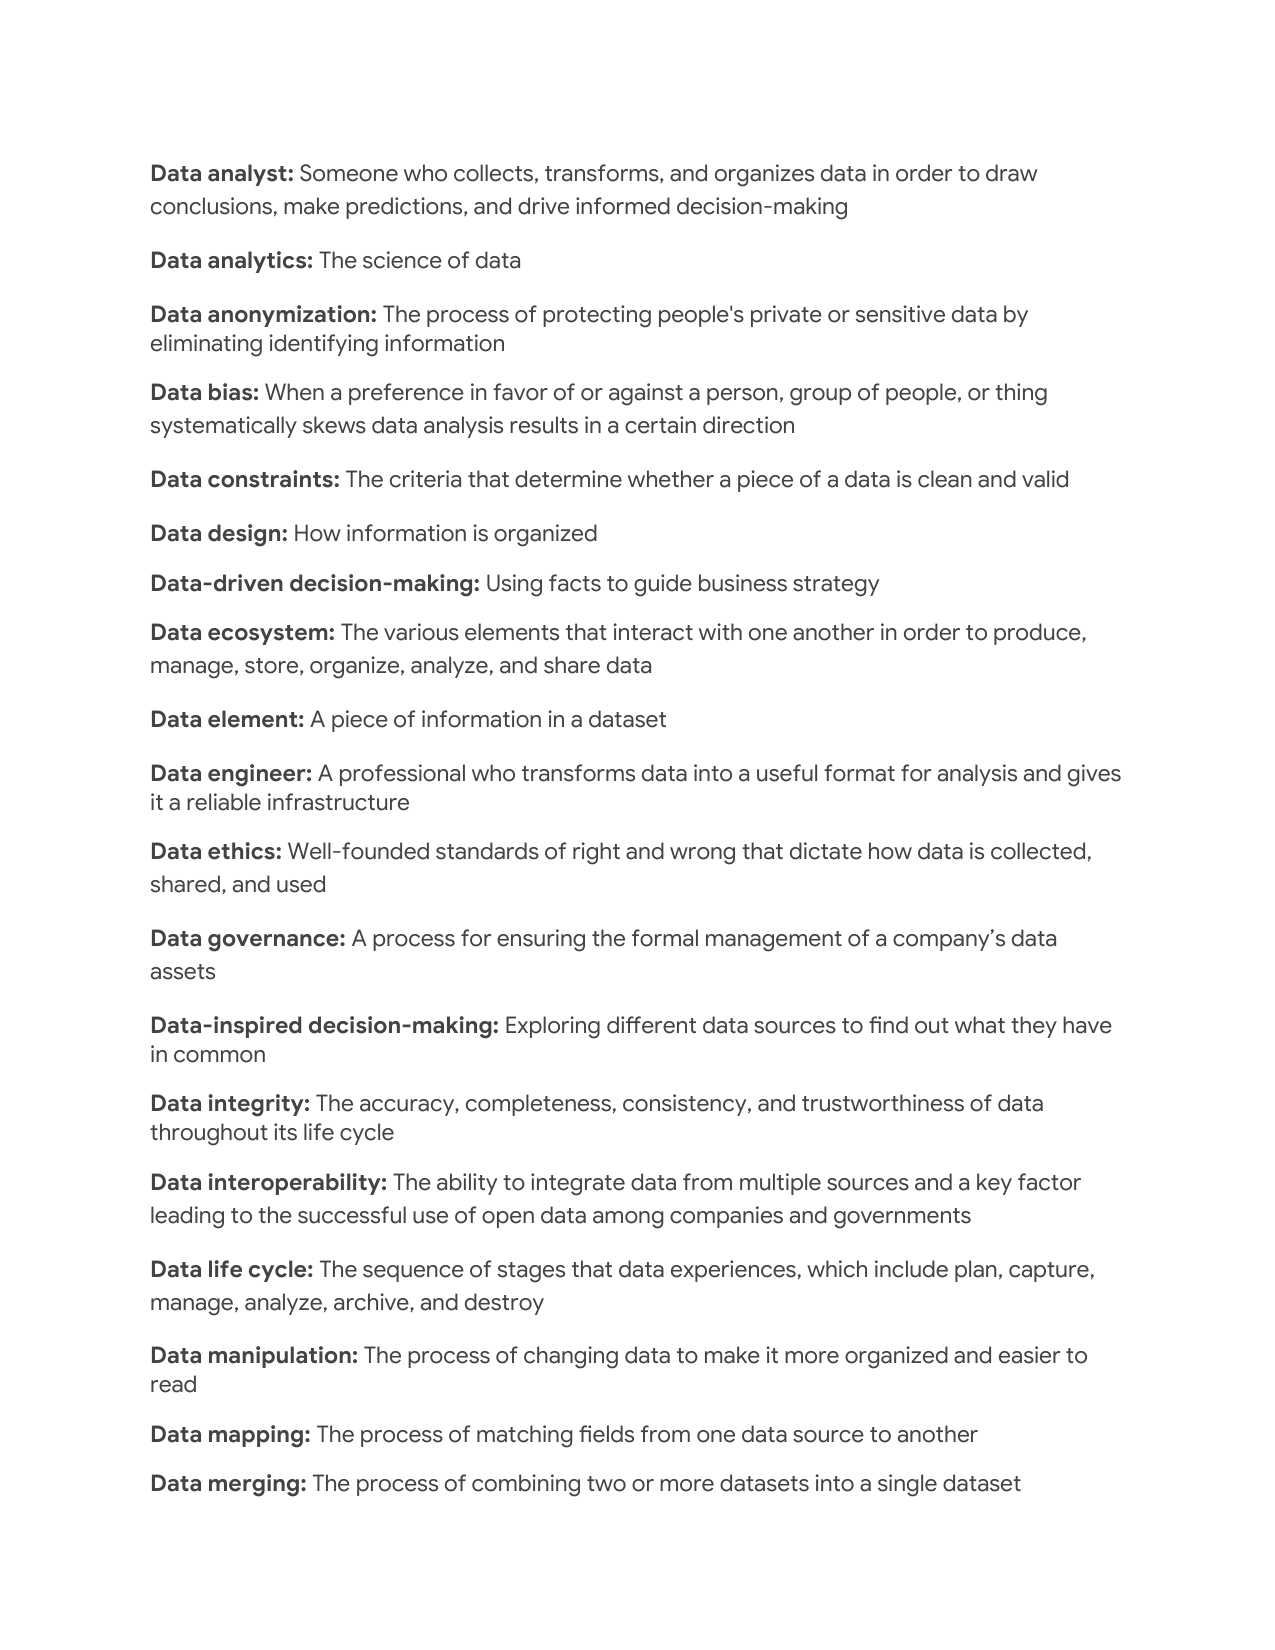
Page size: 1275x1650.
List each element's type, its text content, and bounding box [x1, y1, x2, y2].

text Data engineer: A professional who transforms data into a useful format for analysis and gives it a reliable infrastructure [150, 759, 1125, 817]
text Data governance: A process for ensuring the formal management of a company’s data assets [150, 924, 1125, 986]
text Data interoperability: The ability to integrate data from multiple sources and a key factor leading to the successful use of open data among companies and governments [150, 1168, 1125, 1230]
text Data ethics: Well-founded standards of right and wrong that dictate how data is collected, shared, and used [150, 838, 1125, 899]
text Data analyst: Someone who collects, transforms, and organizes data in order to draw conclusions, make predictions, and drive informed decision-making [150, 159, 1125, 221]
text Data element: A piece of information in a dataset [150, 705, 1125, 734]
text Data ecosystem: The various elements that interact with one another in order to produce, manage, store, organize, analyze, and share data [150, 618, 1125, 680]
text Data analytics: The science of data [150, 246, 1125, 275]
text Data-driven decision-making: Using facts to guide business strategy [150, 569, 1125, 598]
text Data design: How information is organized [150, 519, 1125, 548]
text Data manipulation: The process of changing data to make it more organized and easier to read [150, 1342, 1125, 1399]
text Data life cycle: The sequence of stages that data experiences, which include plan, capture, manage, analyze, archive, and destroy [150, 1255, 1125, 1317]
text Data constraints: The criteria that determine whether a piece of a data is clean and valid [150, 466, 1125, 494]
text Data merging: The process of combining two or more datasets into a single dataset [150, 1470, 1125, 1498]
text Data anonymization: The process of protecting people's private or sensitive data by eliminating identifying information [150, 300, 1125, 358]
text Data-inspired decision-making: Exploring different data sources to find out what they have in common [150, 1011, 1125, 1069]
text Data mapping: The process of matching fields from one data source to another [150, 1420, 1125, 1449]
text Data bias: When a preference in favor of or against a person, group of people, or thing systematically skews data analysis results in a certain direction [150, 379, 1125, 440]
text Data integrity: The accuracy, completeness, consistency, and trustworthiness of data throughout its life cycle [150, 1090, 1125, 1147]
